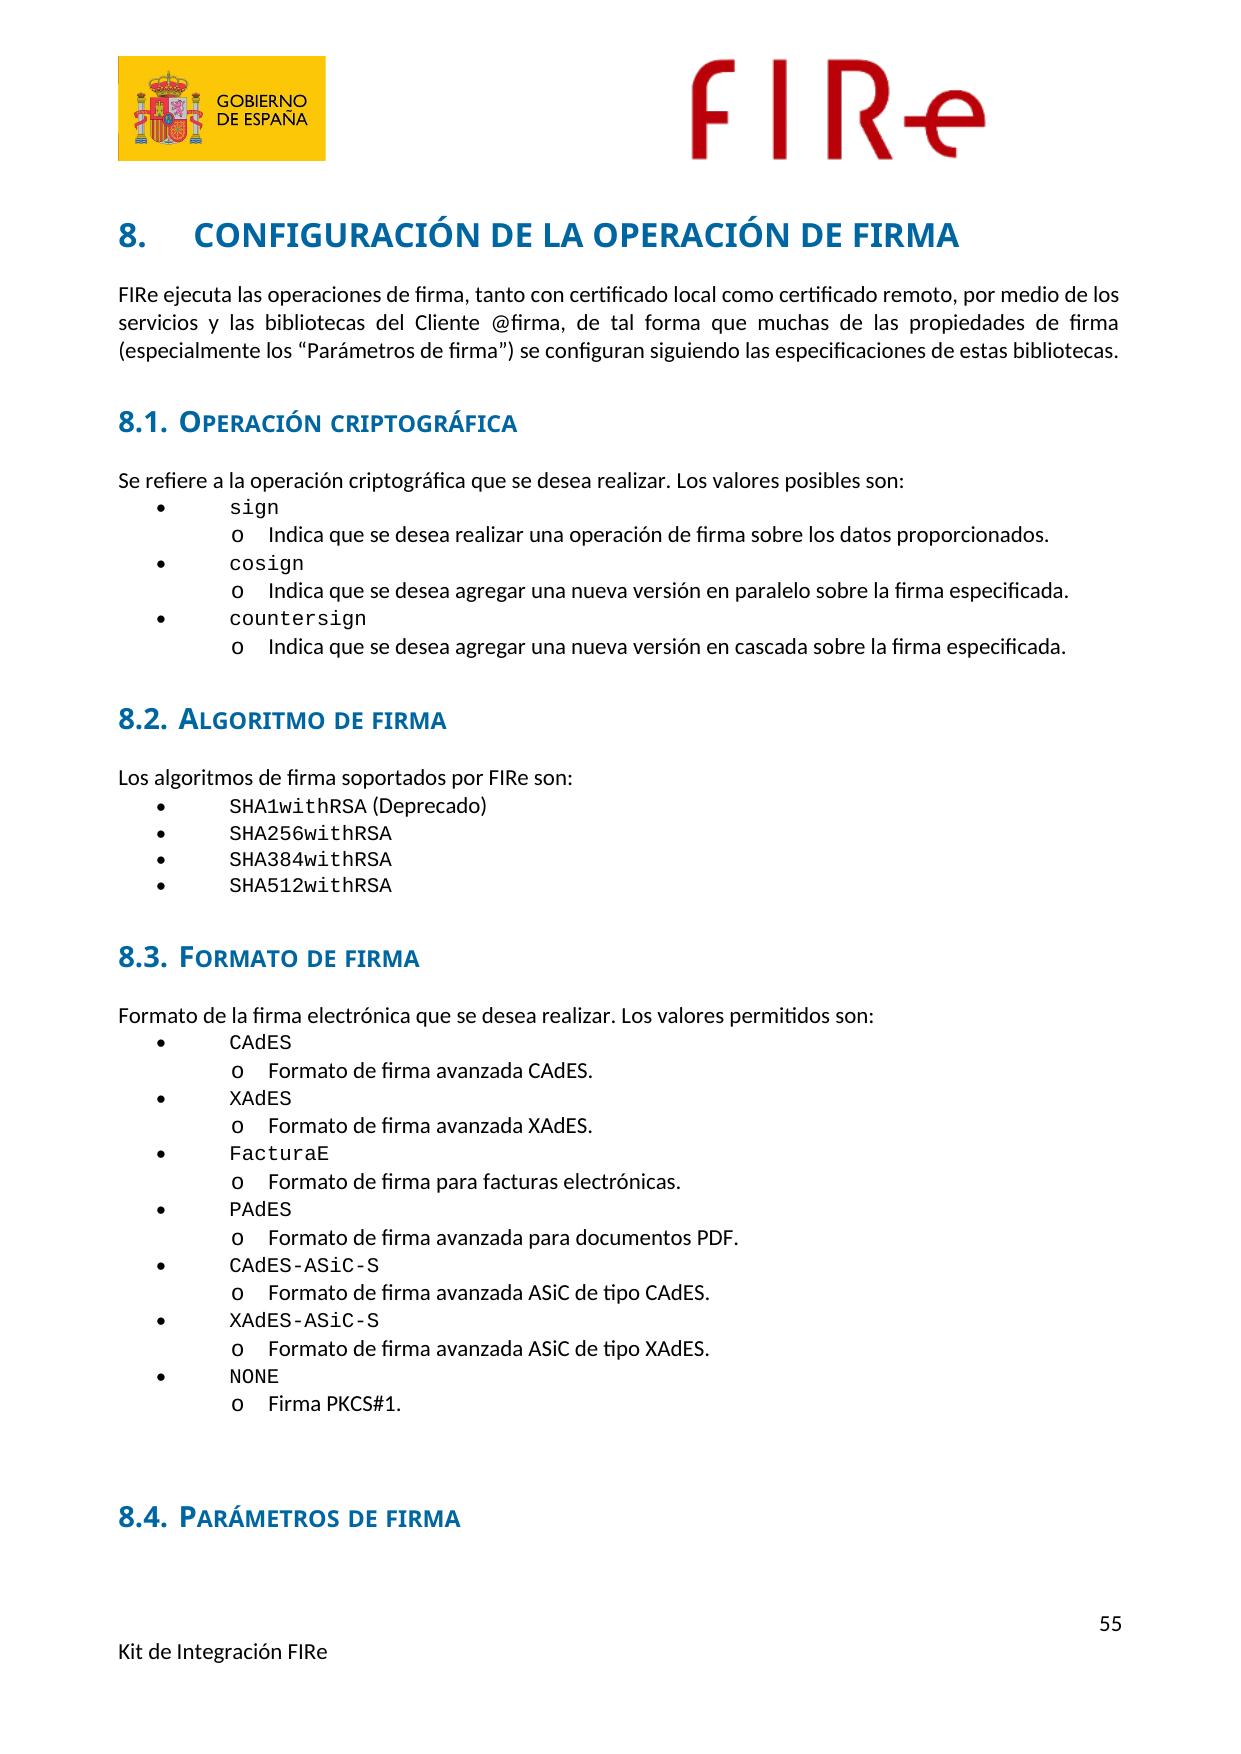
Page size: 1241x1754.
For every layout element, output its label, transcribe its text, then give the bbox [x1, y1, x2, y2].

list Formato de firma avanzada ASiC de tipo XAdES. [231, 1334, 1122, 1363]
list XAdES-ASiC-S [156, 1307, 1122, 1334]
list NONE [156, 1363, 1122, 1389]
list PAdES [156, 1196, 1122, 1223]
picture [690, 56, 990, 163]
list Indica que se desea realizar una operación de firma sobre los datos proporcionados. [231, 521, 1122, 550]
subtitle Formato de firma [118, 937, 1122, 976]
list Formato de firma avanzada XAdES. [231, 1111, 1122, 1141]
text Formato de la firma electrónica que se desea realizar. Los valores permitidos son: [118, 1001, 1122, 1029]
list FacturaE [156, 1141, 1122, 1167]
subtitle Configuración de la operación de firma [118, 212, 1122, 257]
subtitle Operación criptográfica [118, 401, 1122, 441]
list Formato de firma para facturas electrónicas. [231, 1167, 1122, 1196]
list CAdES-ASiC-S [156, 1252, 1122, 1278]
list Indica que se desea agregar una nueva versión en cascada sobre la firma especificada. [231, 632, 1122, 661]
picture [118, 56, 326, 161]
list countersign [156, 605, 1122, 632]
list Firma PKCS#1. [231, 1389, 1122, 1419]
list Indica que se desea agregar una nueva versión en paralelo sobre la firma especificada. [231, 576, 1122, 605]
text Se refiere a la operación criptográfica que se desea realizar. Los valores posibles son: [118, 466, 1122, 494]
list Formato de firma avanzada ASiC de tipo CAdES. [231, 1278, 1122, 1307]
list SHA256withRSA [156, 820, 1122, 846]
subtitle Algoritmo de firma [118, 698, 1122, 738]
list SHA1withRSA (Deprecado) [156, 791, 1122, 820]
list sign [156, 494, 1122, 521]
list Formato de firma avanzada para documentos PDF. [231, 1223, 1122, 1252]
list CAdES [156, 1029, 1122, 1056]
list SHA512withRSA [156, 873, 1122, 899]
list cosign [156, 550, 1122, 576]
list SHA384withRSA [156, 846, 1122, 873]
subtitle Parámetros de firma [118, 1497, 1122, 1536]
list XAdES [156, 1085, 1122, 1111]
text FIRe ejecuta las operaciones de firma, tanto con certificado local como certificado remoto, por medio de los servicios y las bibliotecas del Cliente @firma, de tal forma que muchas de las propiedades de firma (especialmente los “Parámetros de firma”) se configuran siguiendo las especificaciones de estas bibliotecas. [118, 280, 1122, 364]
text Los algoritmos de firma soportados por FIRe son: [118, 763, 1122, 791]
list Formato de firma avanzada CAdES. [231, 1056, 1122, 1085]
